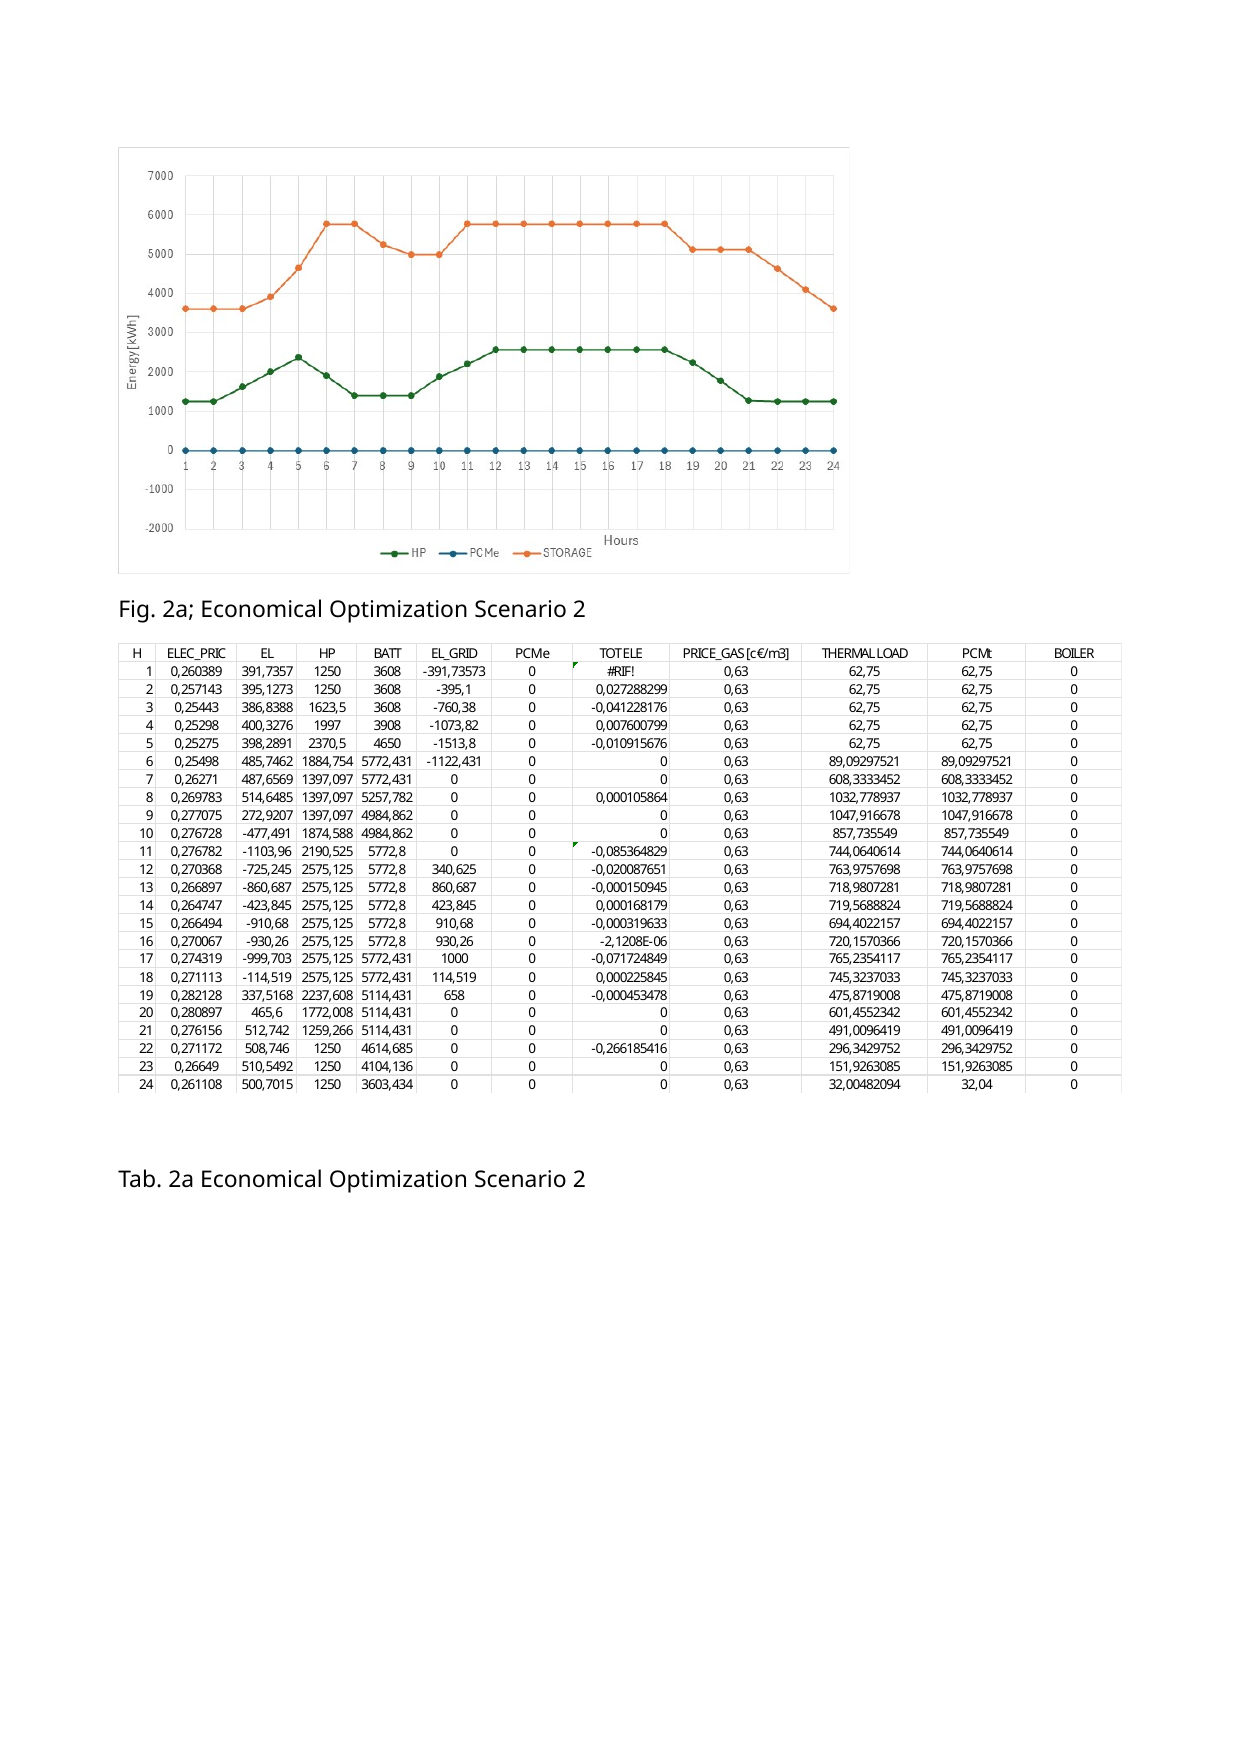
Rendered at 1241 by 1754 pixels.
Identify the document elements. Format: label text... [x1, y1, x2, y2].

text Tab. 2a Economical Optimization Scenario 2 [118, 1163, 1122, 1194]
picture [118, 147, 850, 574]
text Fig. 2a; Economical Optimization Scenario 2 [118, 593, 1122, 624]
